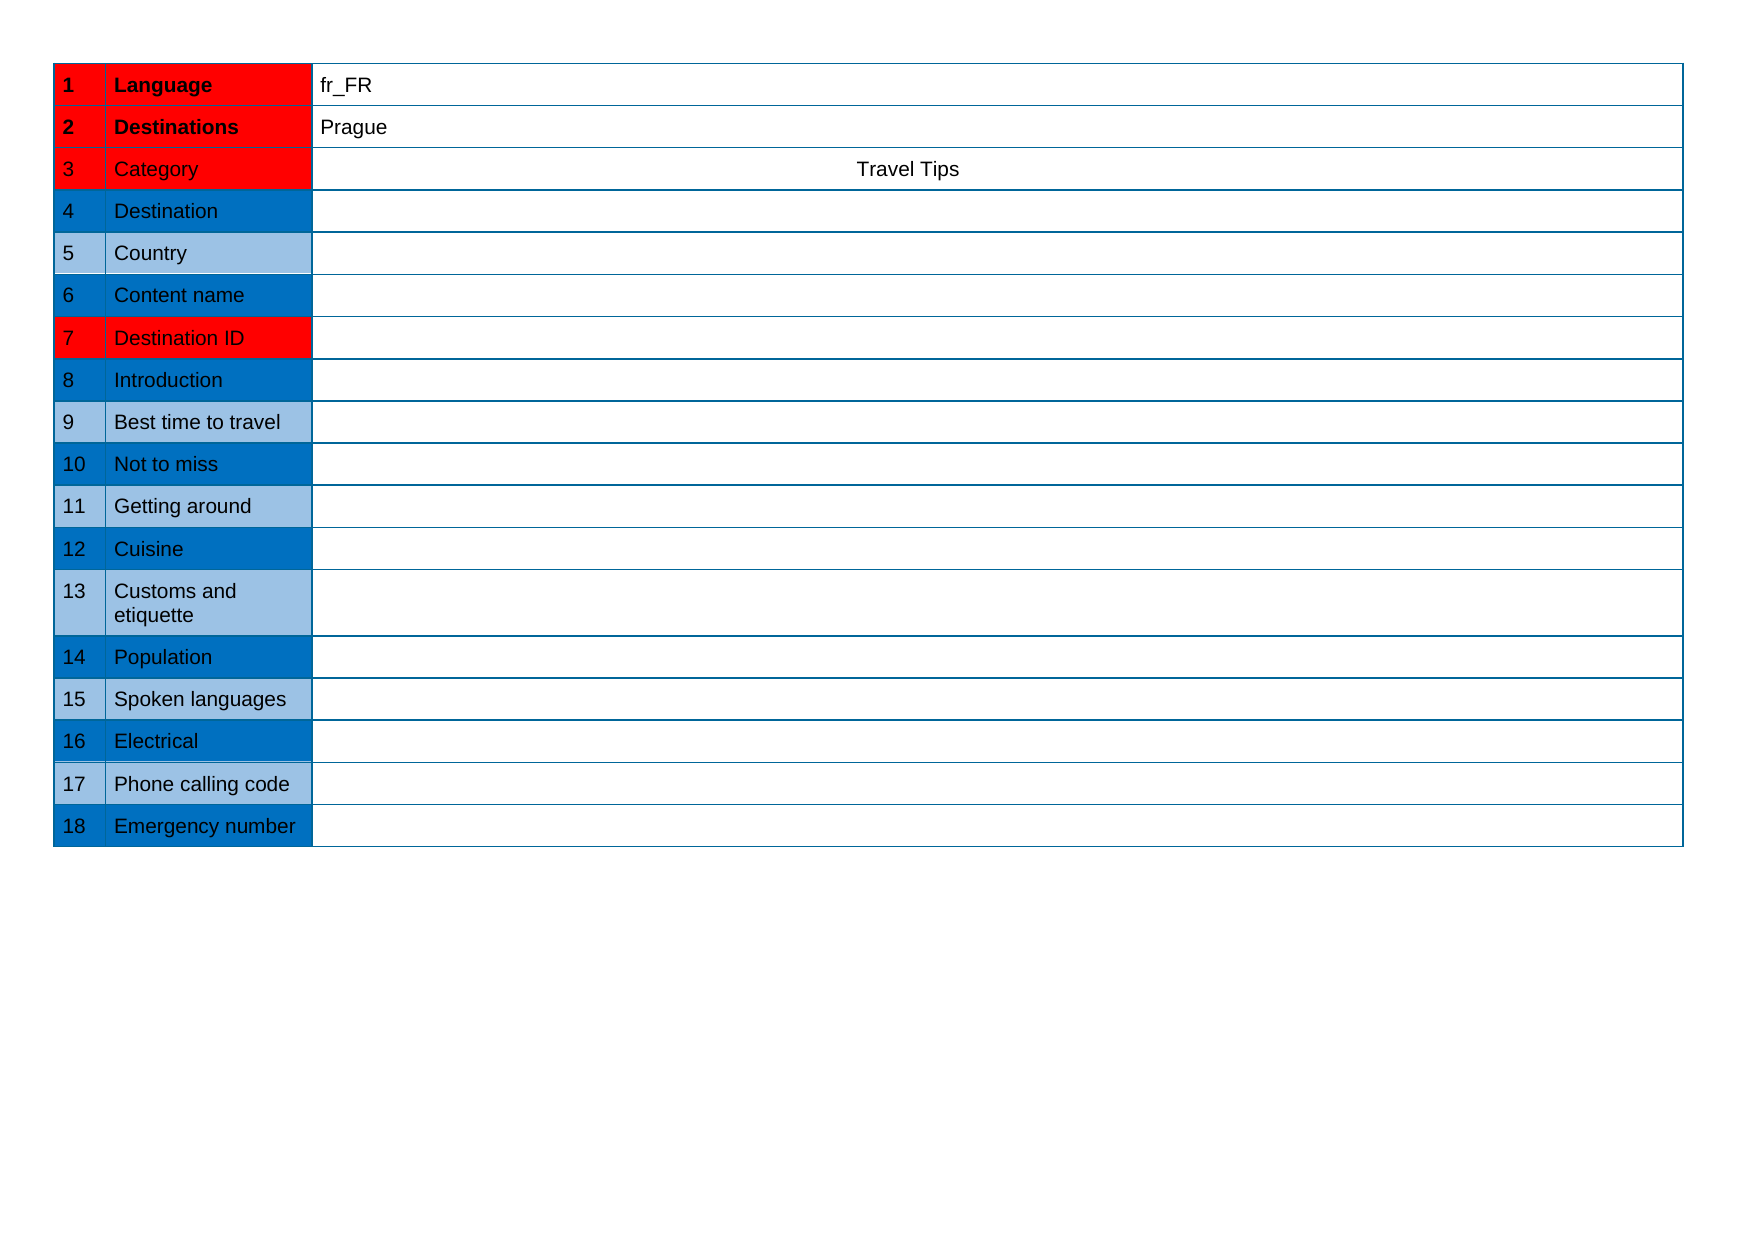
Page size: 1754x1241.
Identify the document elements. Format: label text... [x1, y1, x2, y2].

table_cell [313, 721, 1682, 761]
table_cell 6 [55, 275, 105, 316]
table_cell 8 [55, 360, 105, 400]
table_cell 10 [55, 444, 105, 484]
table_cell Cuisine [106, 528, 311, 569]
table_cell Introduction [106, 360, 311, 400]
table_cell [313, 233, 1682, 273]
table_cell [313, 570, 1682, 635]
table_cell Getting around [106, 486, 311, 527]
table_cell [313, 402, 1682, 442]
table_cell Country [106, 233, 311, 273]
table_cell Category [106, 148, 311, 189]
table_cell Not to miss [106, 444, 311, 484]
table_cell 15 [55, 679, 105, 719]
table_cell [313, 275, 1682, 316]
table_cell Customs and etiquette [106, 570, 311, 635]
table_cell Prague [313, 106, 1682, 147]
table_cell Destinations [106, 106, 311, 147]
table_cell 5 [55, 233, 105, 273]
table_cell Spoken languages [106, 679, 311, 719]
table_cell 11 [55, 486, 105, 527]
table_cell 16 [55, 721, 105, 761]
table_cell Phone calling code [106, 763, 311, 804]
table_cell Destination [106, 191, 311, 231]
table_cell Destination ID [106, 317, 311, 358]
table_cell [313, 679, 1682, 719]
table_cell Electrical [106, 721, 311, 761]
table_cell Population [106, 637, 311, 677]
table_cell [313, 486, 1682, 527]
table_cell Travel Tips [313, 148, 1682, 189]
table_cell 2 [55, 106, 105, 147]
table_cell [313, 444, 1682, 484]
table_cell 9 [55, 402, 105, 442]
table_header Language [106, 64, 311, 105]
table_cell Best time to travel [106, 402, 311, 442]
table_cell [313, 637, 1682, 677]
table_cell Emergency number [106, 805, 311, 846]
table_cell [313, 528, 1682, 569]
table_header 1 [55, 64, 105, 105]
table_cell 18 [55, 805, 105, 846]
table_cell [313, 360, 1682, 400]
table_header fr_FR [313, 64, 1682, 105]
table_cell [313, 763, 1682, 804]
table_cell 7 [55, 317, 105, 358]
table_cell [313, 191, 1682, 231]
table_cell 3 [55, 148, 105, 189]
table_cell 13 [55, 570, 105, 635]
table_cell 14 [55, 637, 105, 677]
table_cell 12 [55, 528, 105, 569]
table_cell 17 [55, 763, 105, 804]
table_cell 4 [55, 191, 105, 231]
table_cell [313, 317, 1682, 358]
table_cell [313, 805, 1682, 846]
table_cell Content name [106, 275, 311, 316]
